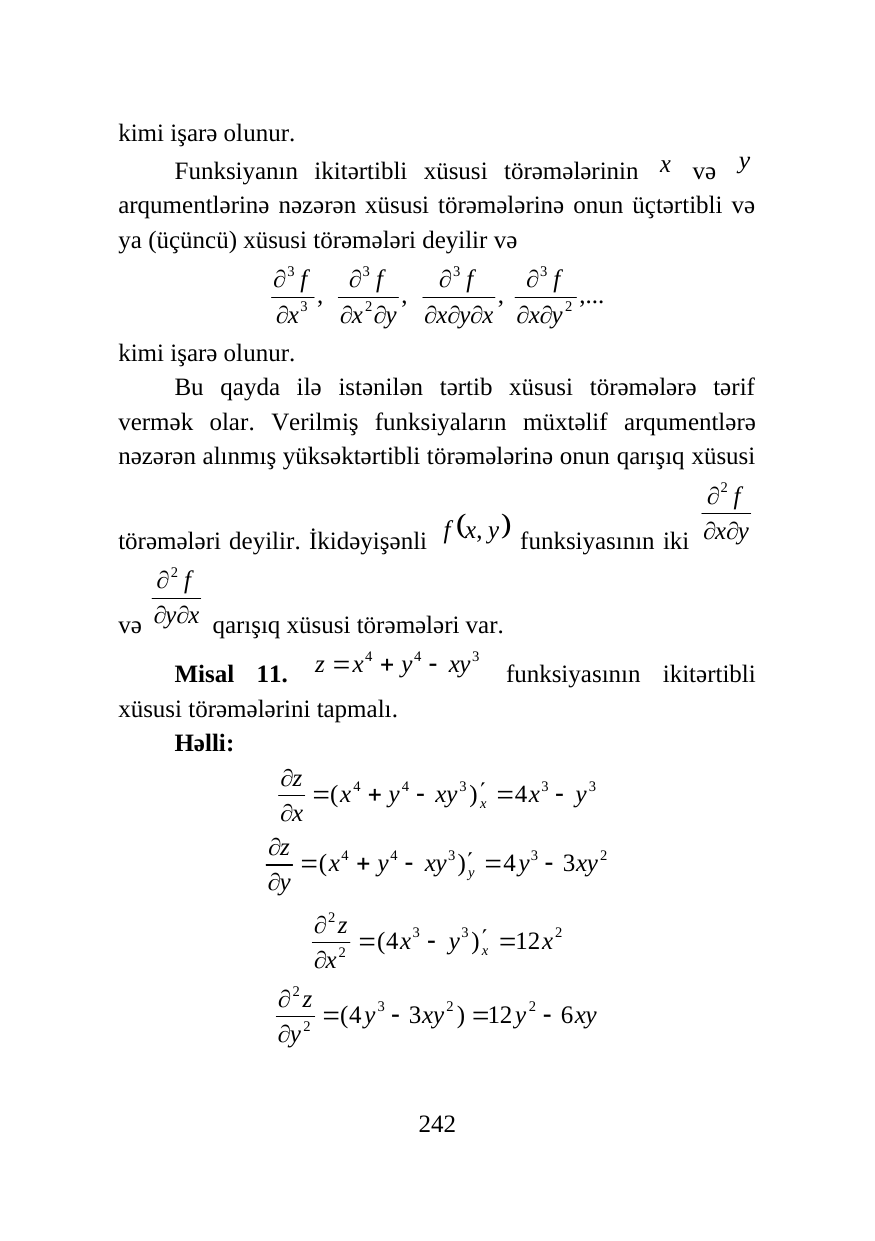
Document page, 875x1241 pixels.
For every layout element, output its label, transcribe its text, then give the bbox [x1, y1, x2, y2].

text Bu qayda ilə istənilən tərtib xüsusi törəmələrə tərif vermək olar. Verilmiş funksiyaların müxtəlif arqumentlərə nəzərən alınmış yüksəktərtibli törəmələrinə onun qarışıq xüsusi törəmələri deyilir. İkidəyişənli funksiyasının iki və qarışıq xüsusi törəmələri var. [118, 372, 756, 639]
text Funksiyanın ikitərtibli xüsusi törəmələrinin və arqumentlərinə nəzərən xüsusi törəmələrinə onun üçtərtibli və ya (üçüncü) xüsusi törəmələri deyilir və [118, 153, 756, 254]
text kimi işarə olunur. [118, 338, 756, 366]
text Misal 11. funksiyasının ikitərtibli xüsusi törəmələrini tapmalı. [118, 645, 756, 722]
text Həlli: [118, 728, 756, 757]
text kimi işarə olunur. [118, 118, 756, 147]
